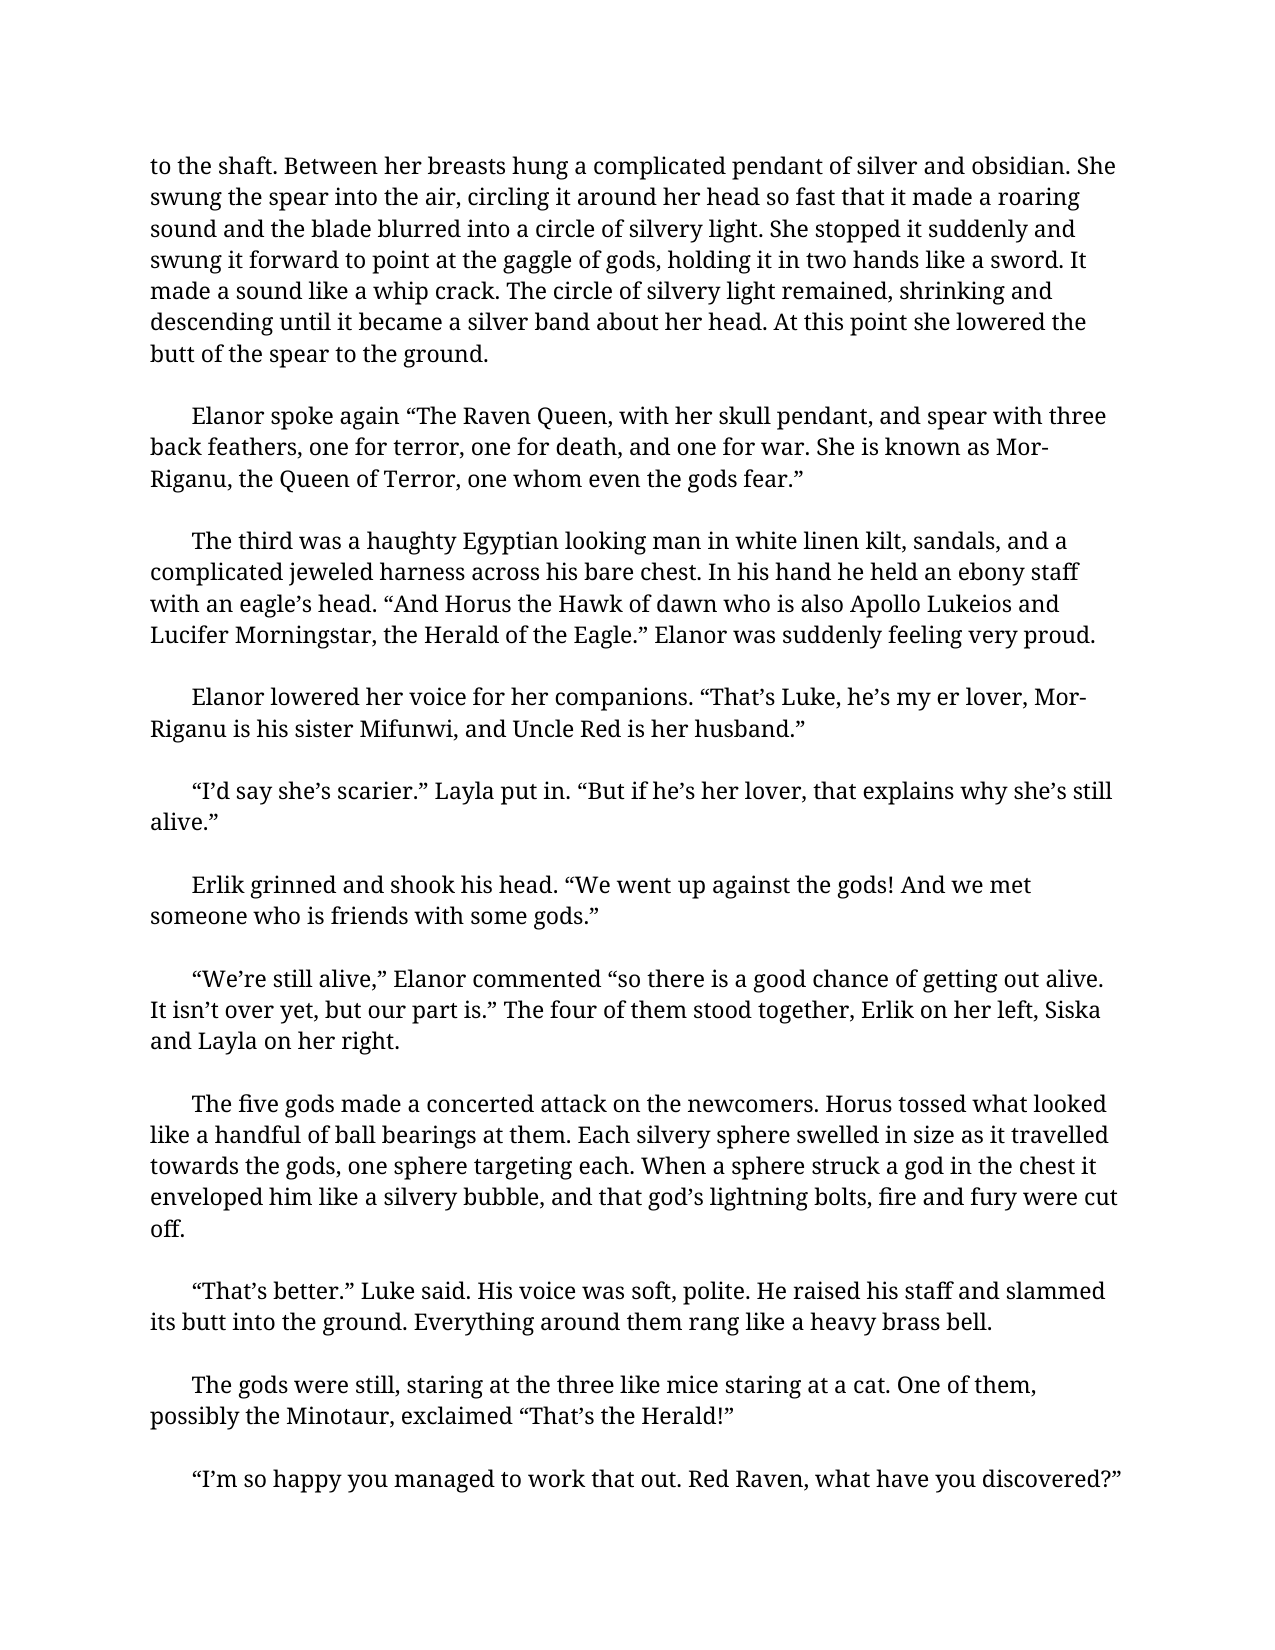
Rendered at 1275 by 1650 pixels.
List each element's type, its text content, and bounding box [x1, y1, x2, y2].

text “I’d say she’s scarier.” Layla put in. “But if he’s her lover, that explains why she’s still alive.” [150, 775, 1125, 837]
text Erlik grinned and shook his head. “We went up against the gods! And we met someone who is friends with some gods.” [150, 869, 1125, 931]
text “I’m so happy you managed to work that out. Red Raven, what have you discovered?” [150, 1462, 1125, 1494]
text Elanor lowered her voice for her companions. “That’s Luke, he’s my er lover, Mor-Riganu is his sister Mifunwi, and Uncle Red is her husband.” [150, 681, 1125, 744]
text “That’s better.” Luke said. His voice was soft, polite. He raised his staff and slammed its butt into the ground. Everything around them rang like a heavy brass bell. [150, 1275, 1125, 1337]
text “We’re still alive,” Elanor commented “so there is a good chance of getting out alive. It isn’t over yet, but our part is.” The four of them stood together, Erlik on her left, Siska and Layla on her right. [150, 962, 1125, 1056]
text The five gods made a concerted attack on the newcomers. Horus tossed what looked like a handful of ball bearings at them. Each silvery sphere swelled in size as it travelled towards the gods, one sphere targeting each. When a sphere struck a god in the chest it enveloped him like a silvery bubble, and that god’s lightning bolts, fire and fury were cut off. [150, 1087, 1125, 1244]
text The gods were still, staring at the three like mice staring at a cat. One of them, possibly the Minotaur, exclaimed “That’s the Herald!” [150, 1369, 1125, 1431]
text Elanor spoke again “The Raven Queen, with her skull pendant, and spear with three back feathers, one for terror, one for death, and one for war. She is known as Mor-Riganu, the Queen of Terror, one whom even the gods fear.” [150, 400, 1125, 494]
text The third was a haughty Egyptian looking man in white linen kilt, sandals, and a complicated jeweled harness across his bare chest. In his hand he held an ebony staff with an eagle’s head. “And Horus the Hawk of dawn who is also Apollo Lukeios and Lucifer Morningstar, the Herald of the Eagle.” Elanor was suddenly feeling very proud. [150, 525, 1125, 650]
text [150, 150, 1125, 369]
